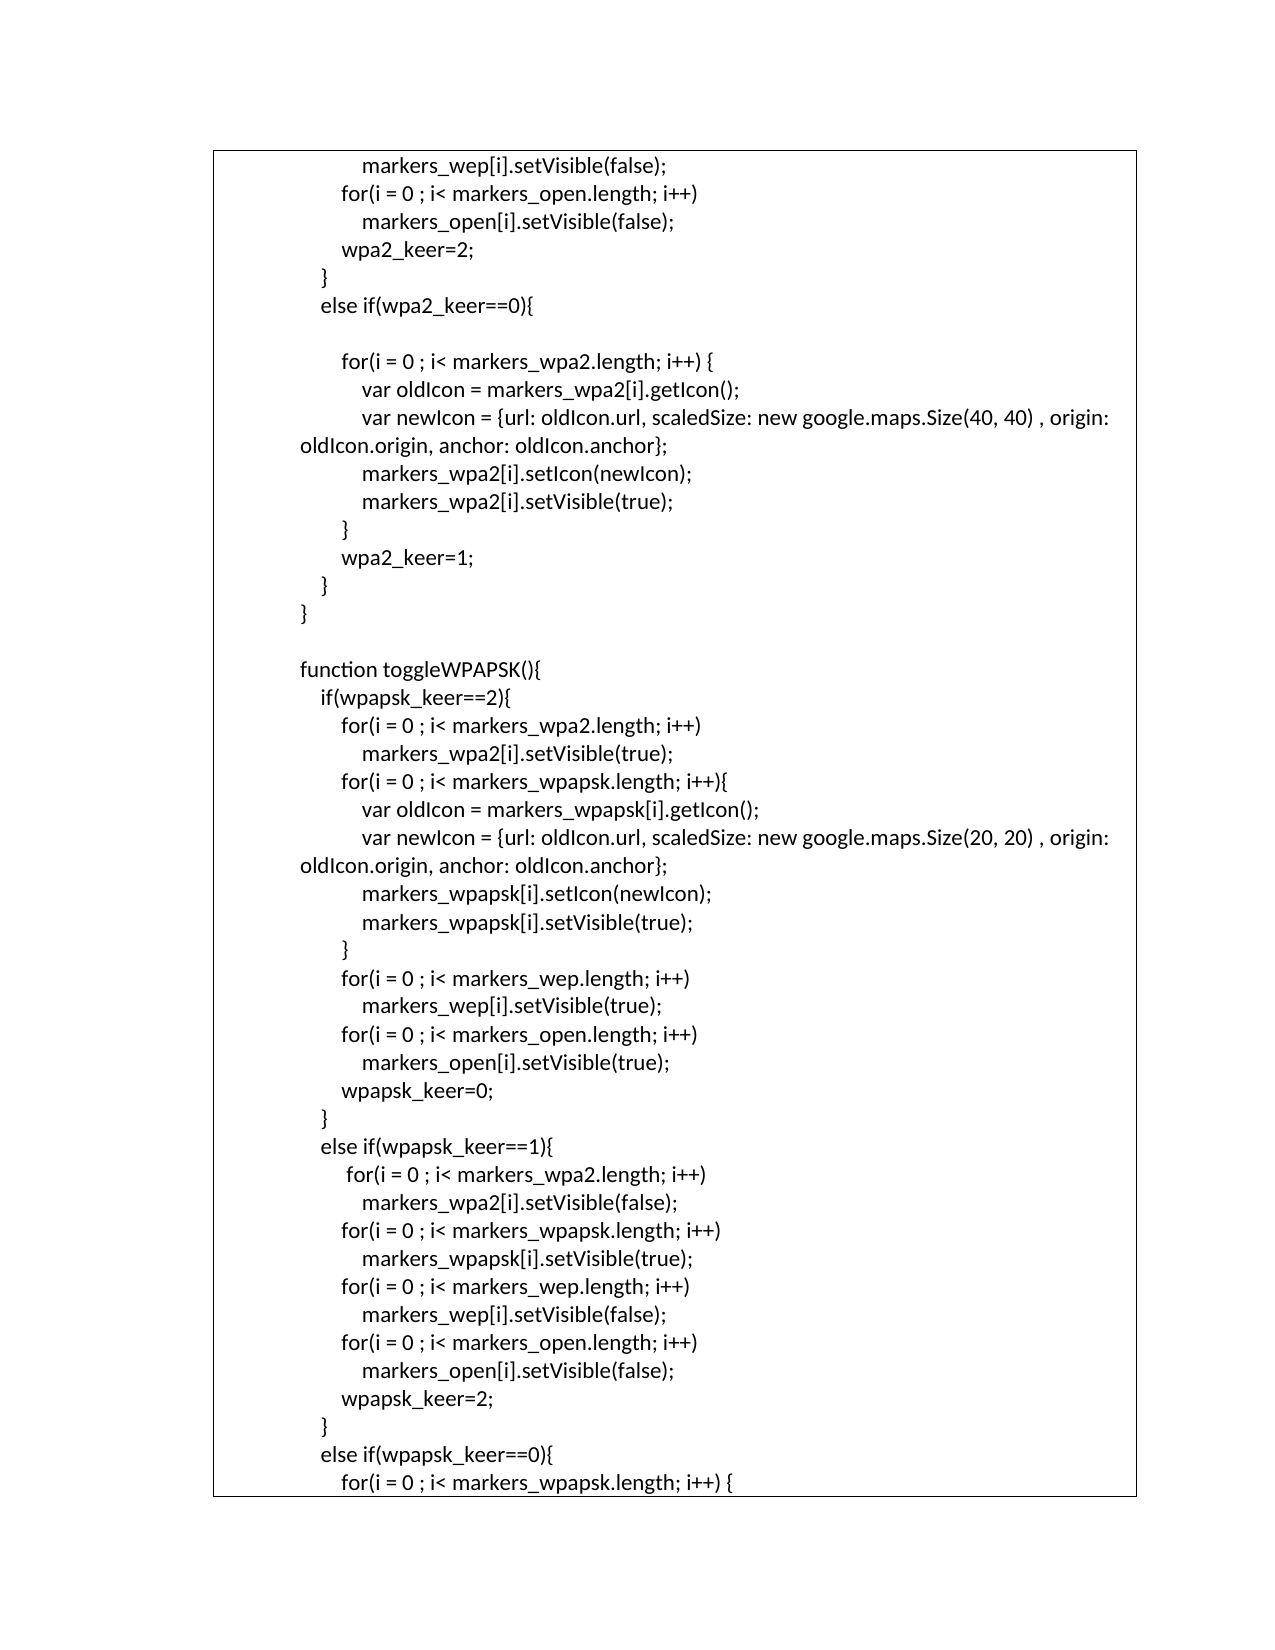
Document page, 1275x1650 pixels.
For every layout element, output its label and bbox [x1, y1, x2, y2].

table_header [214, 151, 1136, 1496]
